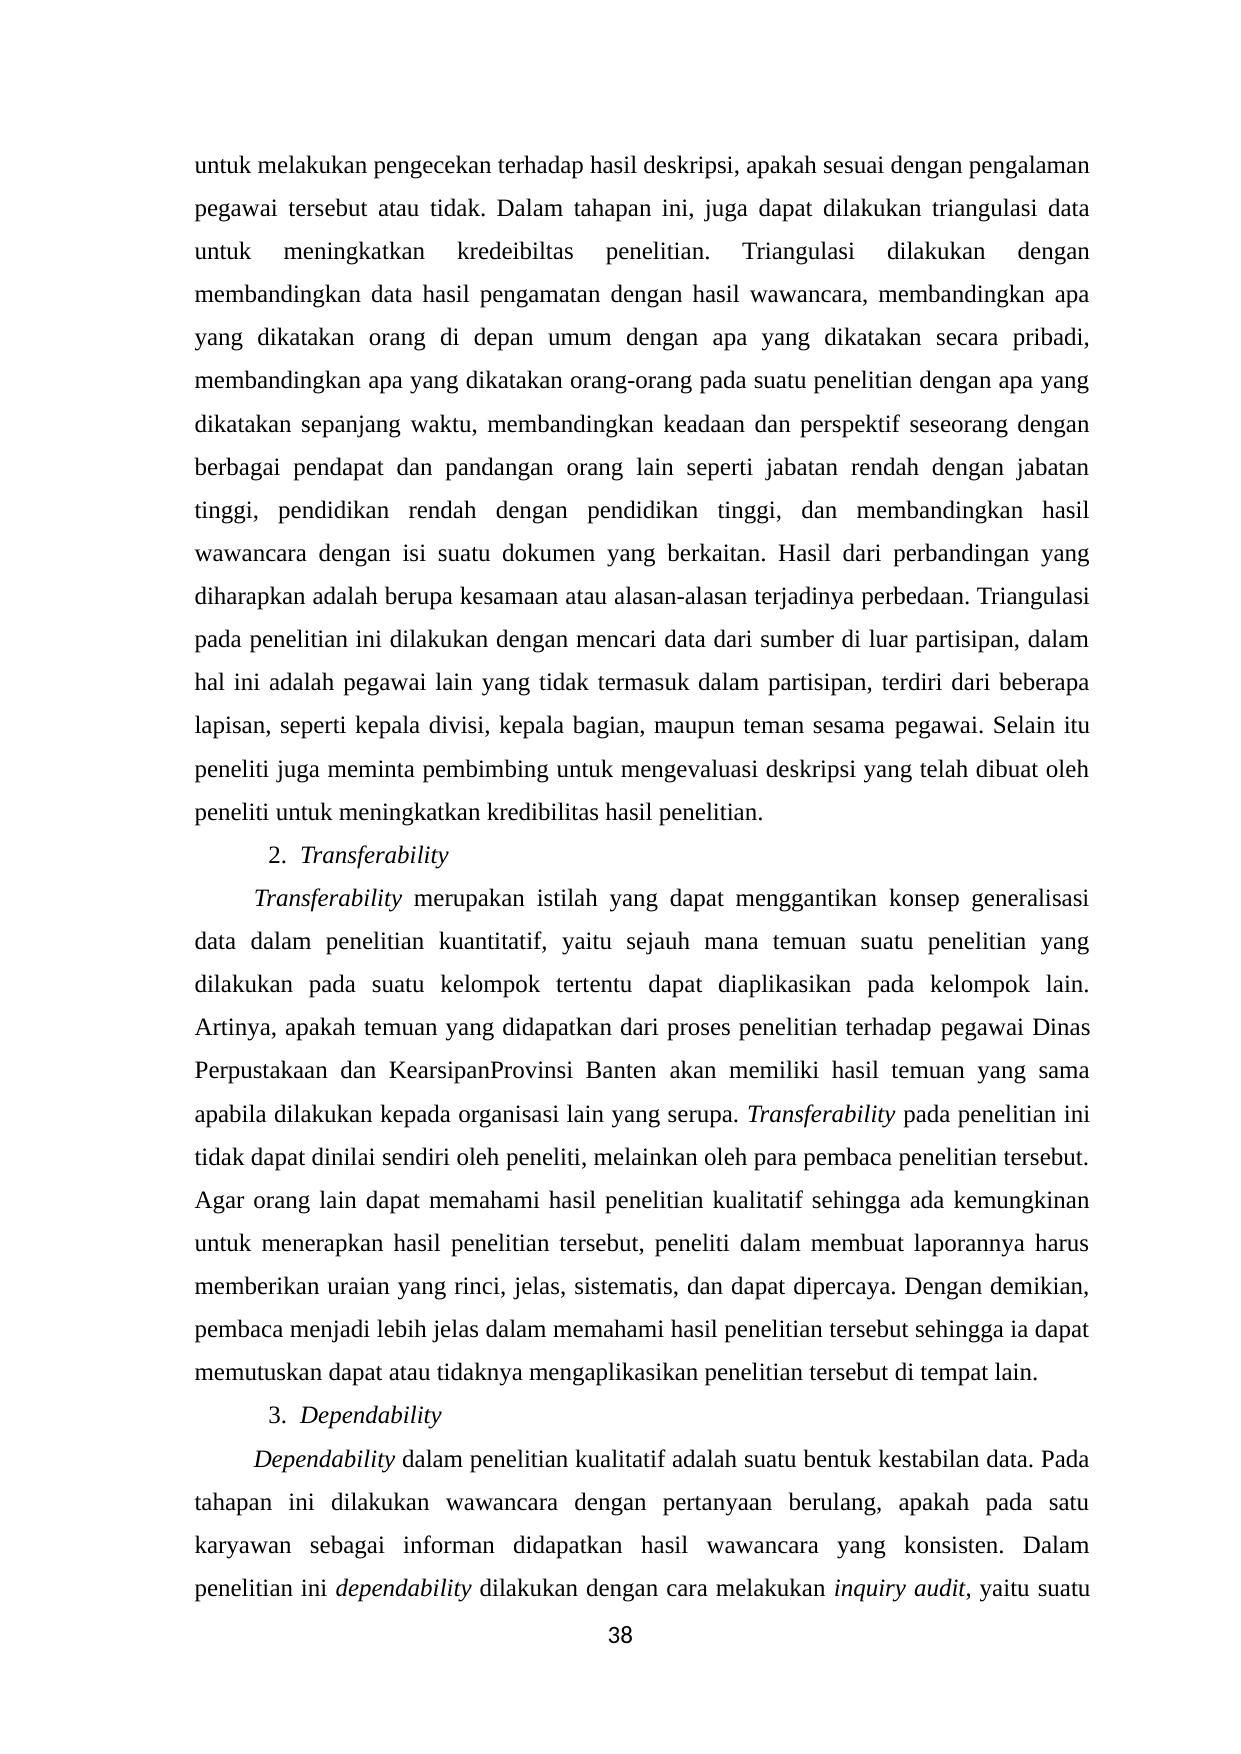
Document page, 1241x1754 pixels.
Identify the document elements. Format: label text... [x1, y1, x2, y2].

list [194, 1444, 1090, 1602]
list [194, 150, 1090, 826]
list Transferability [194, 840, 1090, 869]
list Dependability [194, 1401, 1090, 1429]
list Transferability merupakan istilah yang dapat menggantikan konsep generalisasi data dalam penelitian kuantitatif, yaitu sejauh mana temuan suatu penelitian yang dilakukan pada suatu kelompok tertentu dapat diaplikasikan pada kelompok lain. Artinya, apakah temuan yang didapatkan dari proses penelitian terhadap pegawai Dinas Perpustakaan dan KearsipanProvinsi Banten akan memiliki hasil temuan yang sama apabila dilakukan kepada organisasi lain yang serupa. Transferability pada penelitian ini tidak dapat dinilai sendiri oleh peneliti, melainkan oleh para pembaca penelitian tersebut. Agar orang lain dapat memahami hasil penelitian kualitatif sehingga ada kemungkinan untuk menerapkan hasil penelitian tersebut, peneliti dalam membuat laporannya harus memberikan uraian yang rinci, jelas, sistematis, dan dapat dipercaya. Dengan demikian, pembaca menjadi lebih jelas dalam memahami hasil penelitian tersebut sehingga ia dapat memutuskan dapat atau tidaknya mengaplikasikan penelitian tersebut di tempat lain. [194, 883, 1090, 1386]
